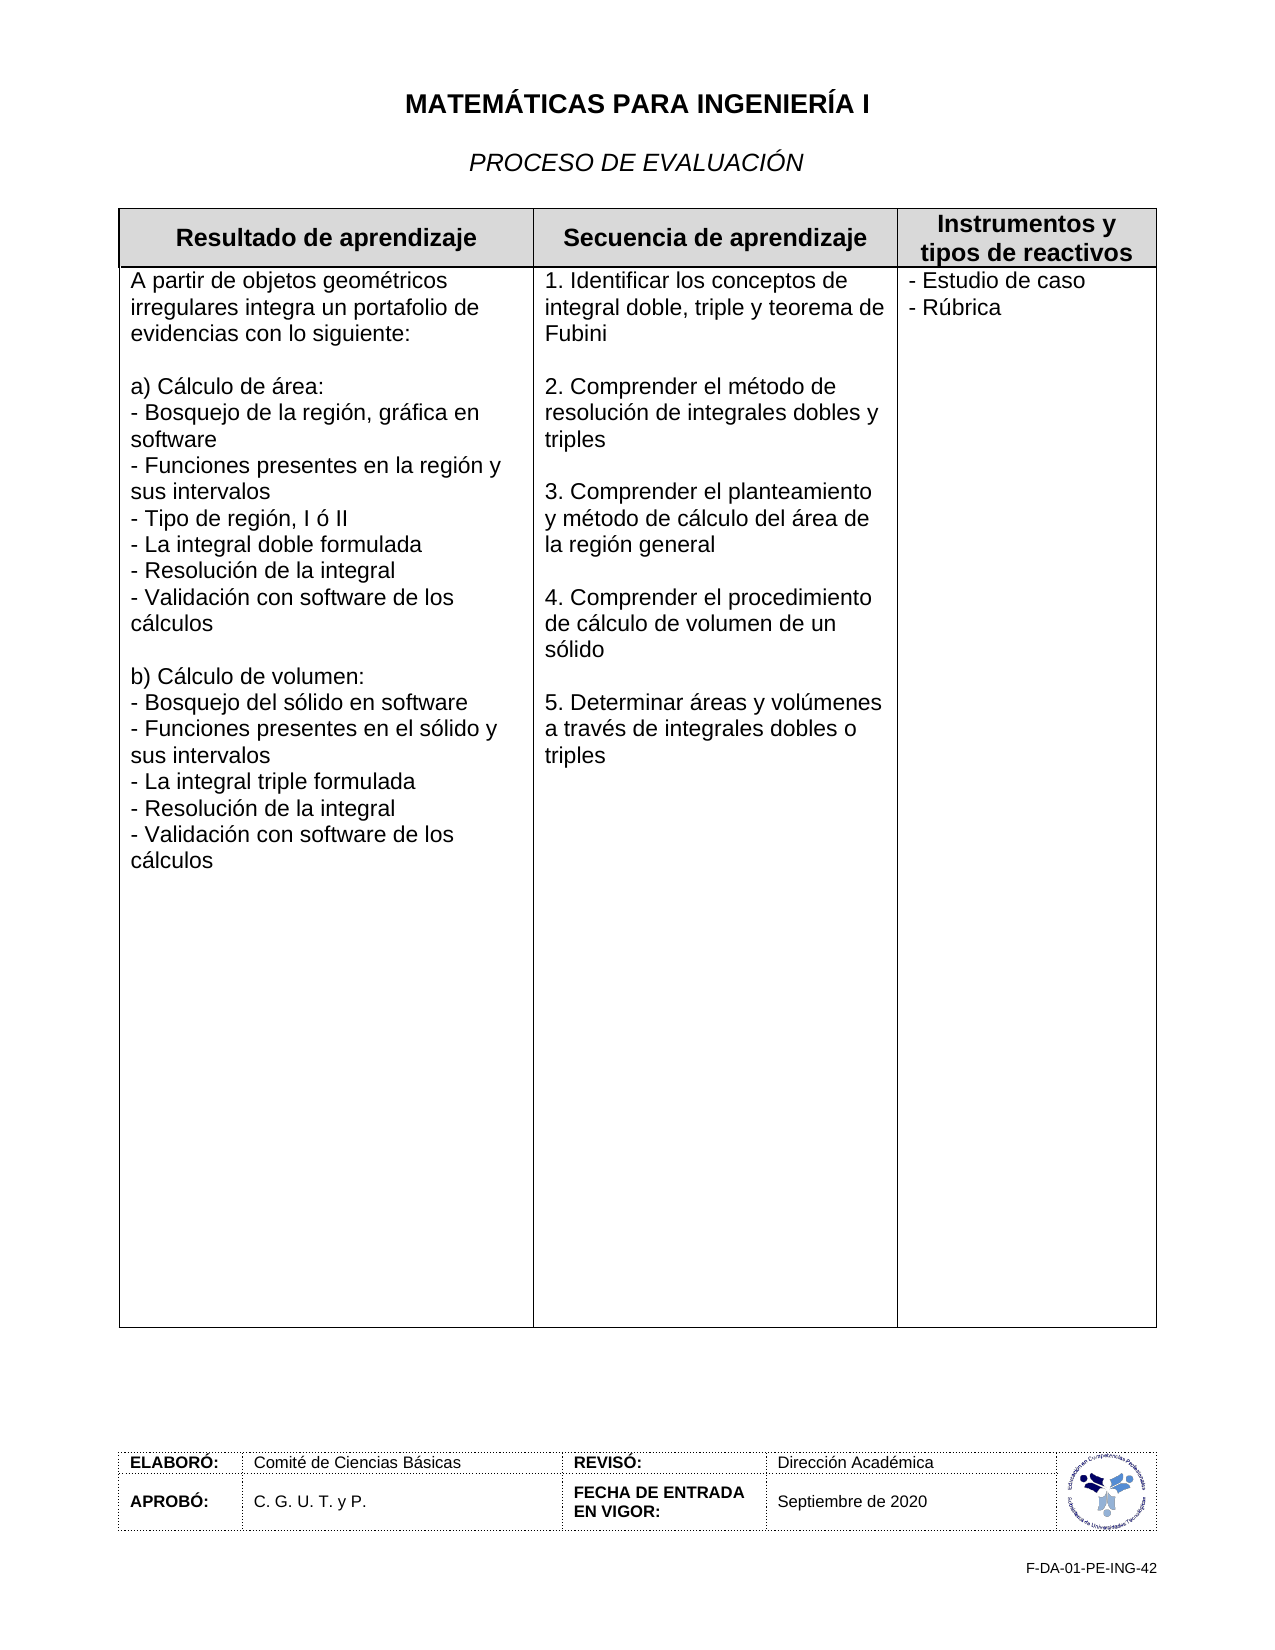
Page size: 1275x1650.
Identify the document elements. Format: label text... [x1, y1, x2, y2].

table_header Instrumentos y tipos de reactivos [898, 209, 1156, 266]
text MATEMÁTICAS PARA INGENIERÍA I [118, 88, 1157, 119]
table_cell 1. Identificar los conceptos de integral doble, triple y teorema de Fubini 2. Comprender el método de resolución de integrales dobles y triples 3. Comprender el planteamiento y método de cálculo del área de la región general 4. Comprender el procedimiento de cálculo de volumen de un sólido 5. Determinar áreas y volúmenes a través de integrales dobles o triples [534, 268, 897, 1327]
picture [1067, 1453, 1146, 1530]
table_cell - Estudio de caso - Rúbrica [898, 268, 1156, 1327]
text PROCESO DE EVALUACIÓN [118, 148, 1157, 177]
table_cell A partir de objetos geométricos irregulares integra un portafolio de evidencias con lo siguiente: a) Cálculo de área: - Bosquejo de la región, gráfica en software - Funciones presentes en la región y sus intervalos - Tipo de región, I ó II - La integral doble formulada - Resolución de la integral - Validación con software de los cálculos b) Cálculo de volumen: - Bosquejo del sólido en software - Funciones presentes en el sólido y sus intervalos - La integral triple formulada - Resolución de la integral - Validación con software de los cálculos [120, 267, 533, 1327]
table_header Resultado de aprendizaje [120, 209, 533, 266]
table_header Secuencia de aprendizaje [534, 209, 897, 266]
